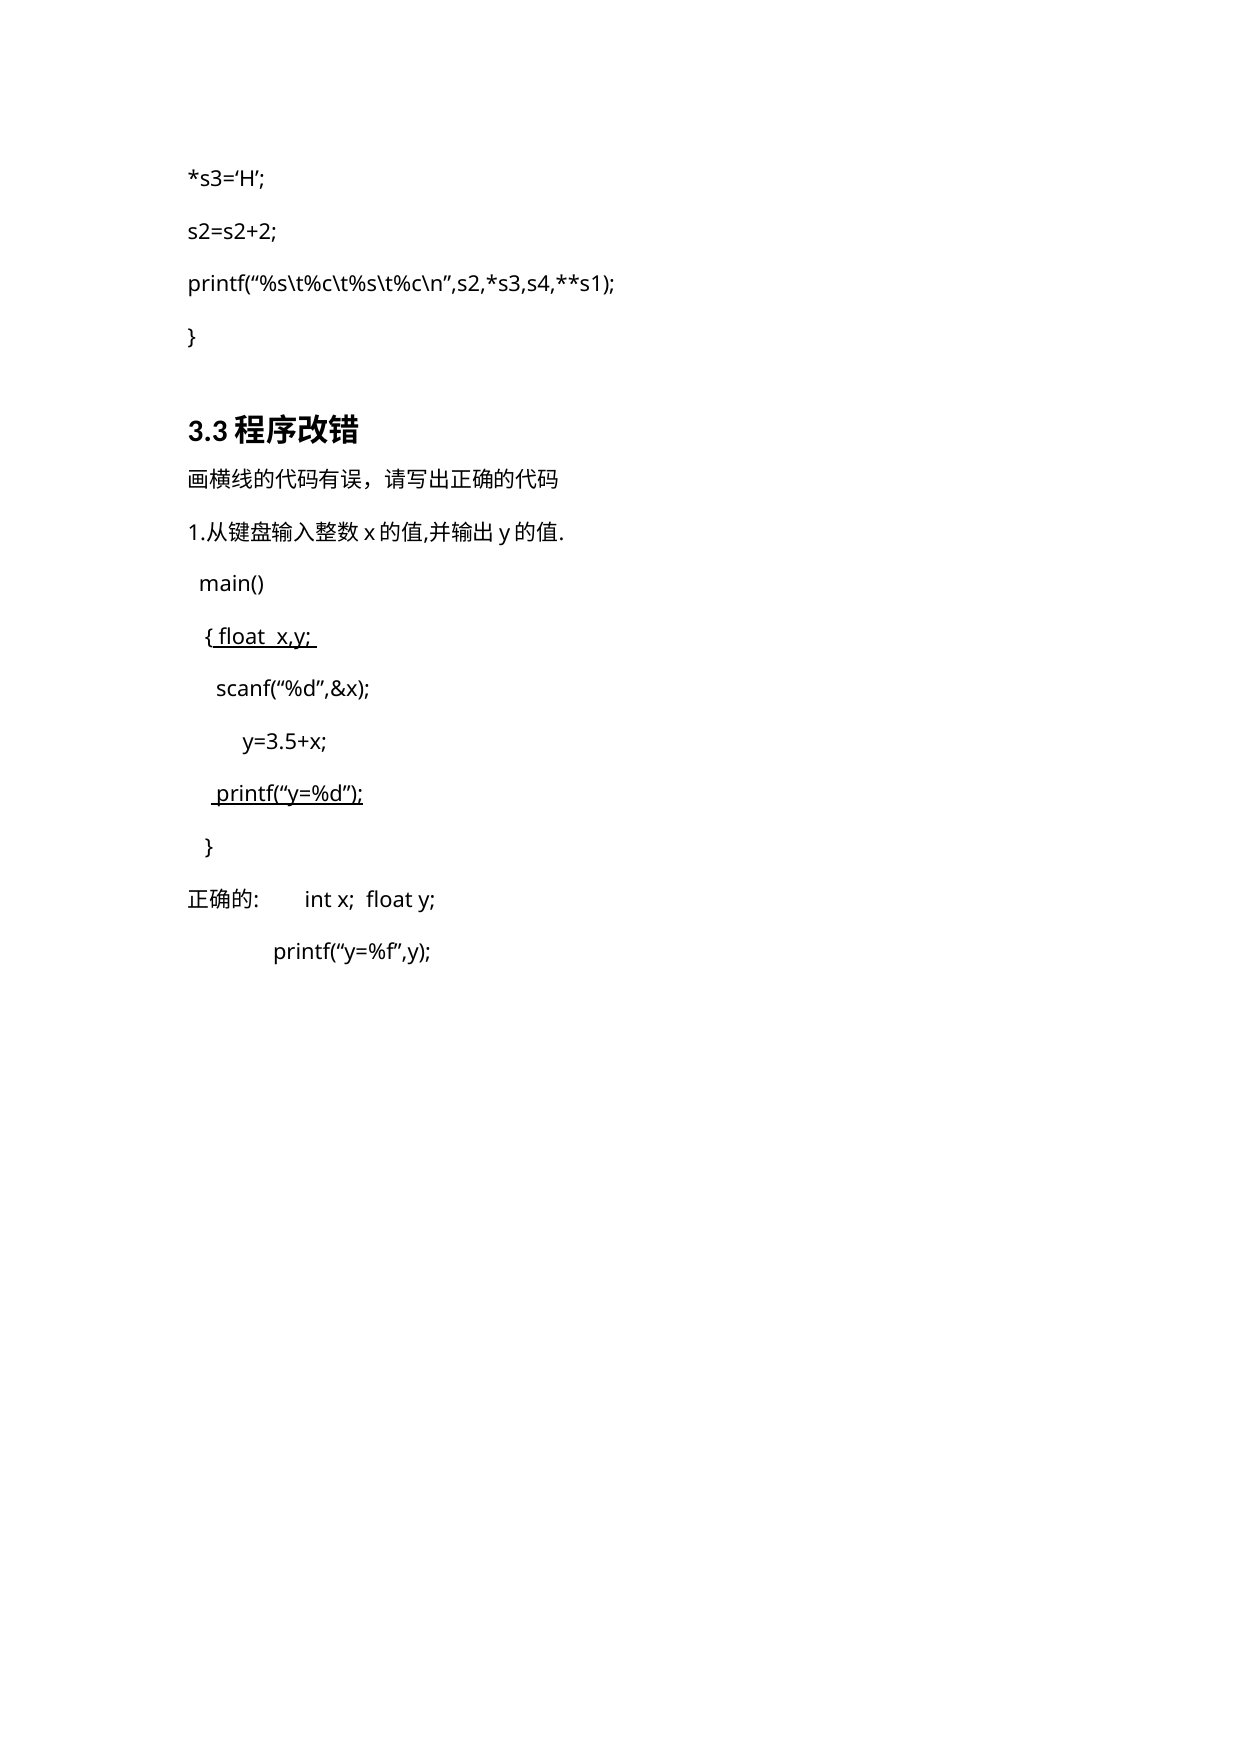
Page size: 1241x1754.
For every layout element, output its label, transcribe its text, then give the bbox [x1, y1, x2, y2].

text printf(“y=%d”); [187, 777, 1053, 809]
text scanf(“%d”,&x); [187, 672, 1053, 704]
text y=3.5+x; [187, 724, 1053, 757]
text main() [187, 567, 1053, 599]
text printf(“y=%f”,y); [187, 934, 1053, 967]
text } [187, 319, 1053, 352]
text 画横线的代码有误，请写出正确的代码 [187, 462, 1053, 494]
text s2=s2+2; [187, 214, 1053, 247]
text *s3=‘H’; [187, 162, 1053, 194]
text } [187, 829, 1053, 862]
text 3.3 程序改错 [187, 405, 1053, 451]
text { float x,y; [187, 619, 1053, 652]
text 1.从键盘输入整数x的值,并输出y的值. [187, 514, 1053, 547]
text 正确的: int x; float y; [187, 882, 1053, 914]
text printf(“%s\t%c\t%s\t%c\n”,s2,*s3,s4,**s1); [187, 267, 1053, 299]
